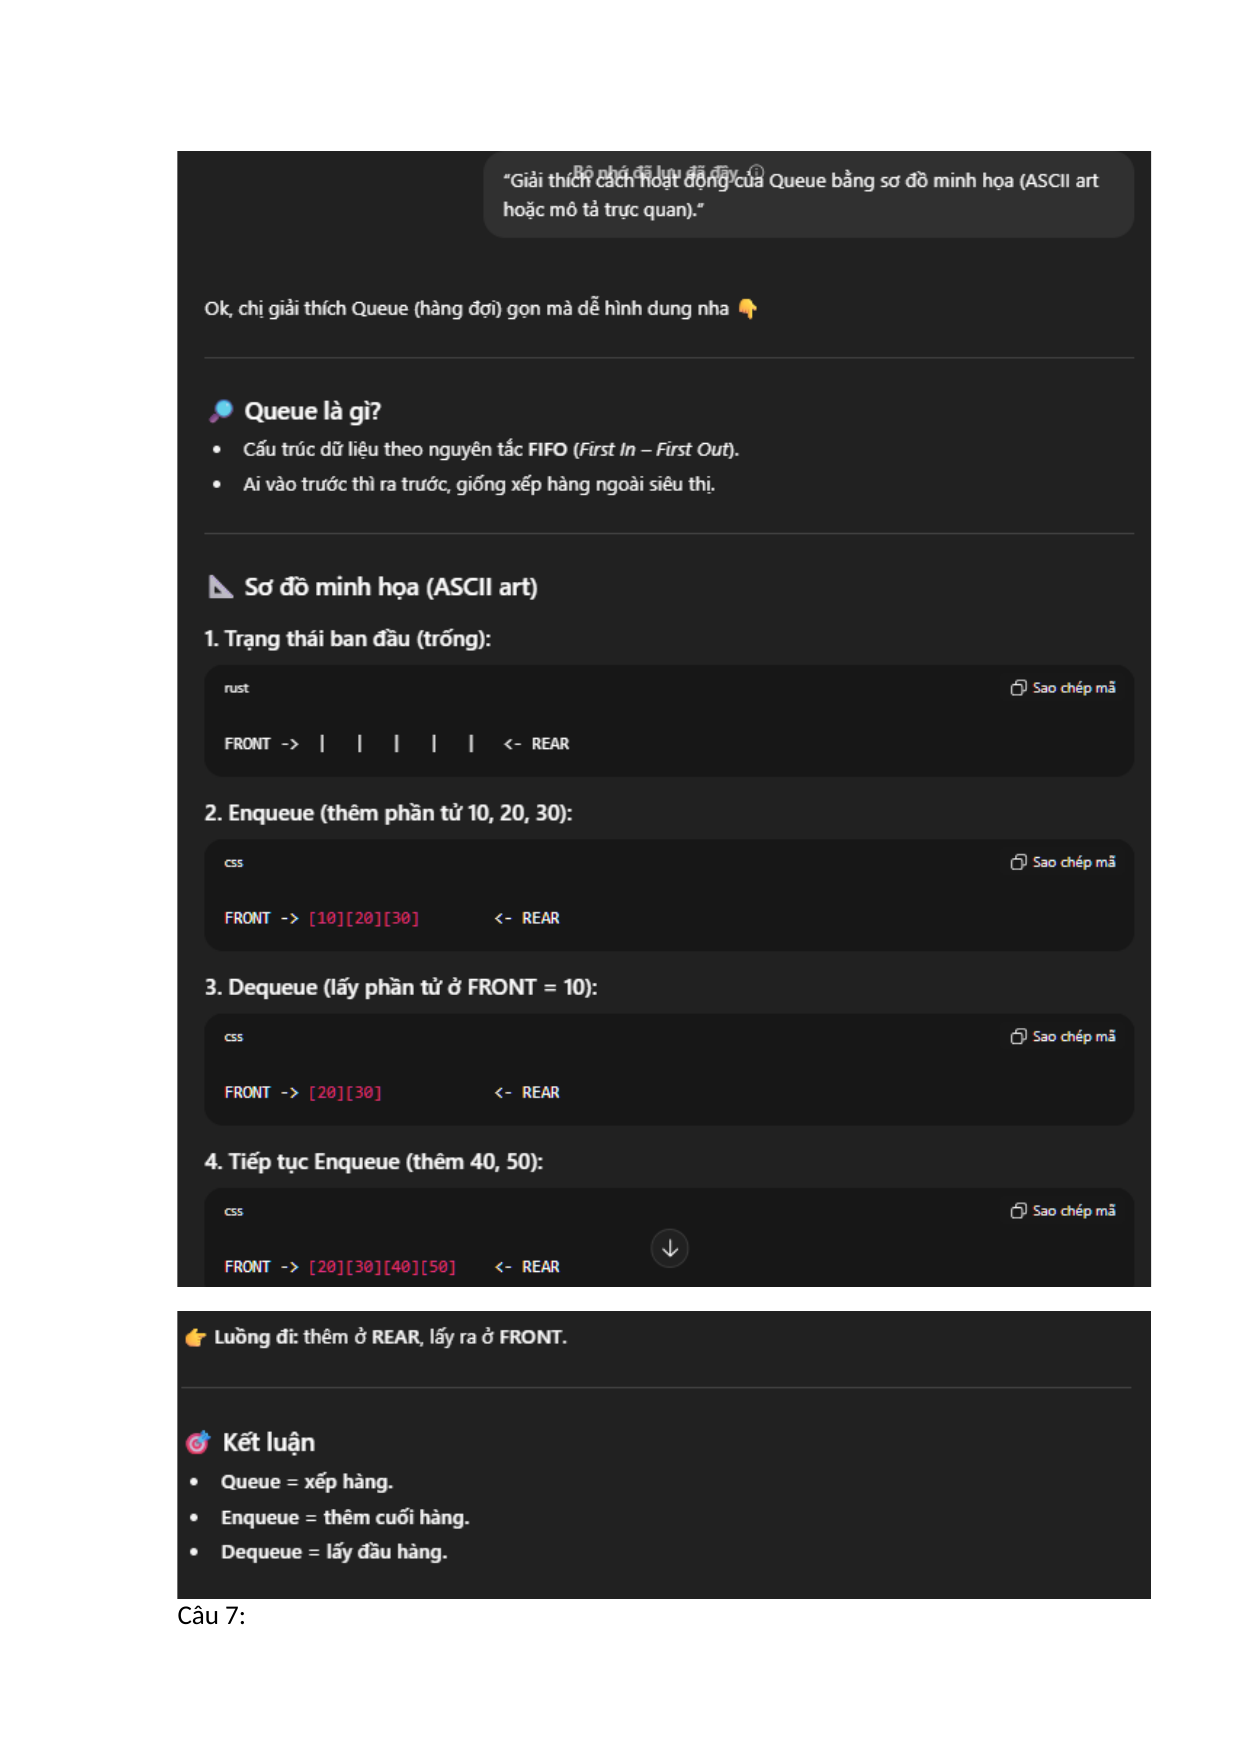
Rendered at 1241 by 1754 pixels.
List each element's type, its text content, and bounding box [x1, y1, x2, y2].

picture [177, 1311, 1151, 1599]
text Câu 7: [177, 1598, 1152, 1631]
picture [177, 151, 1152, 1287]
